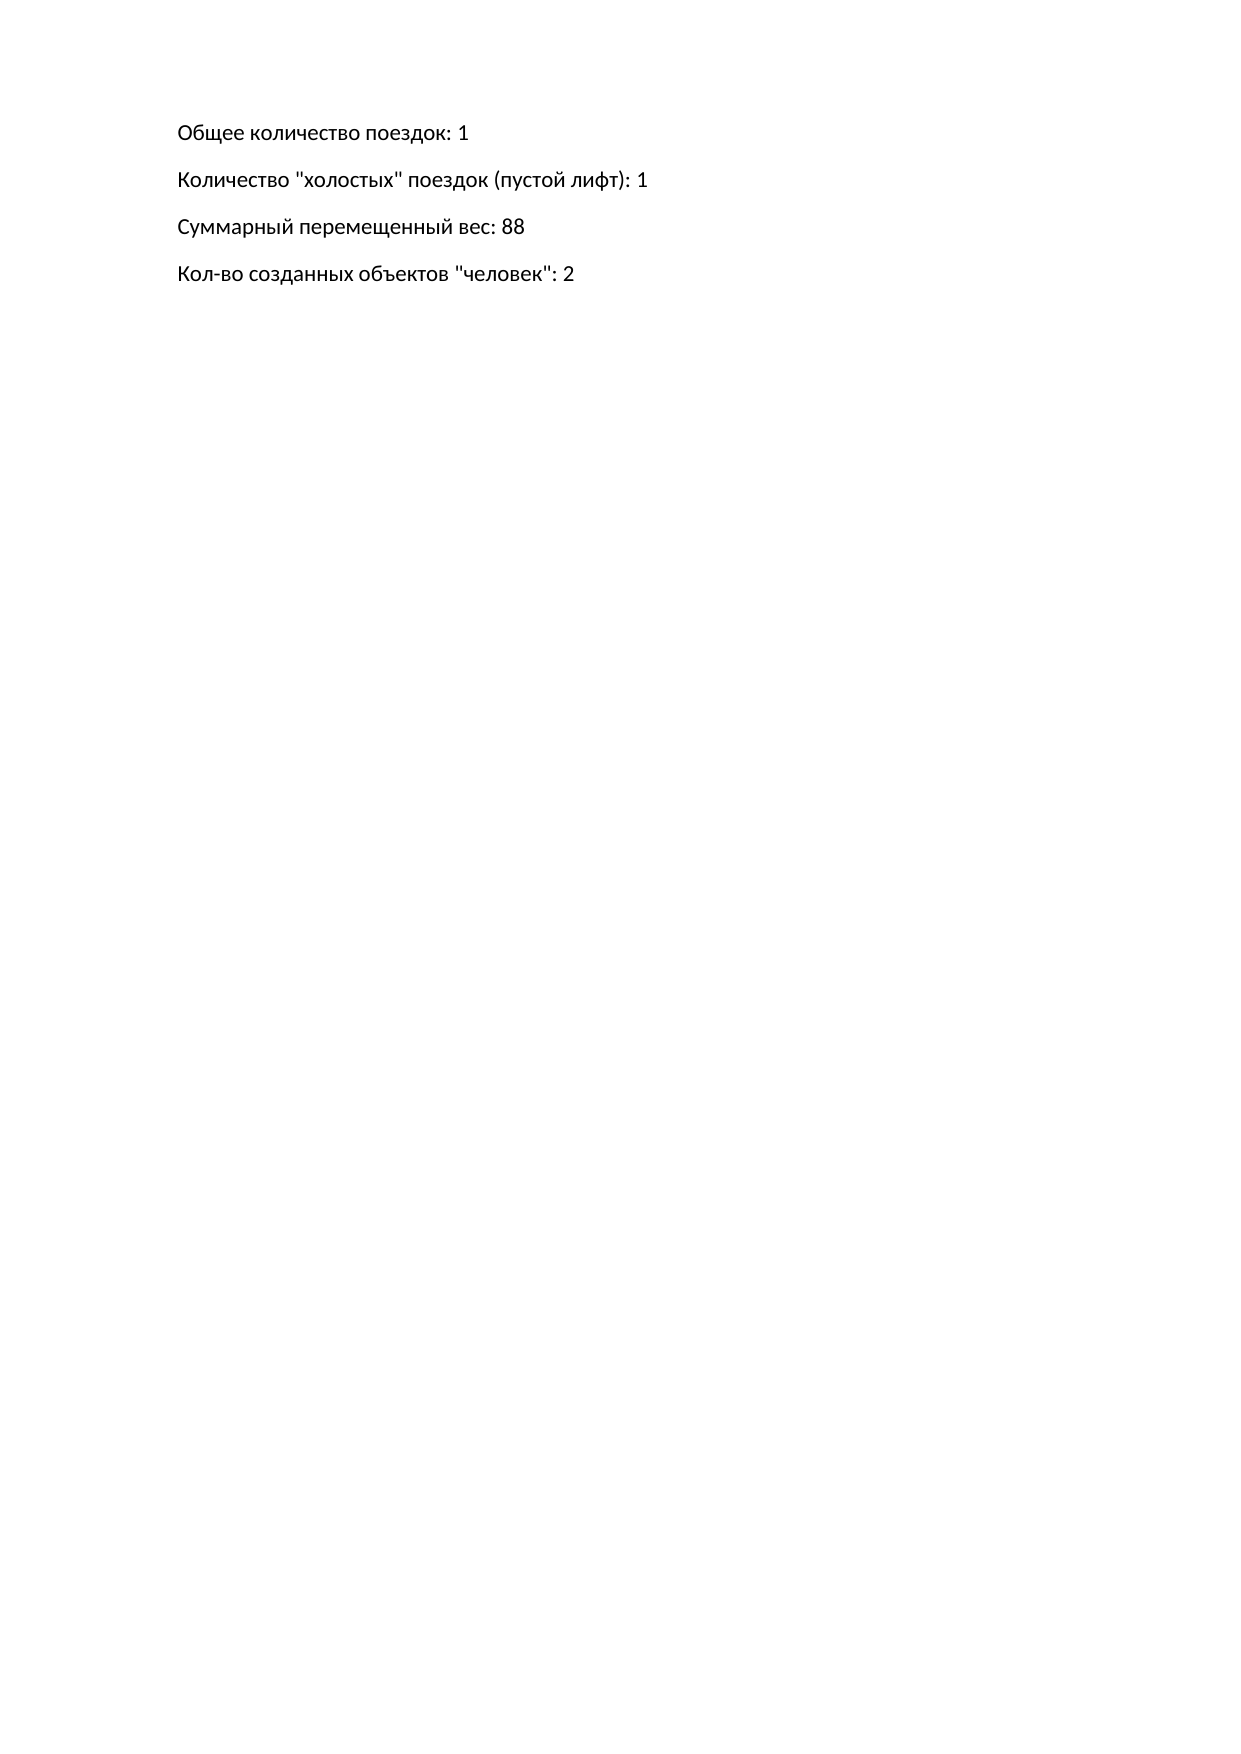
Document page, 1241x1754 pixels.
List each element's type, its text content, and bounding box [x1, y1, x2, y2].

text Общее количество поездок: 1 [177, 118, 1152, 146]
text Суммарный перемещенный вес: 88 [177, 212, 1152, 240]
text Количество "холостых" поездок (пустой лифт): 1 [177, 165, 1152, 193]
text Кол-во созданных объектов "человек": 2 [177, 259, 1152, 287]
